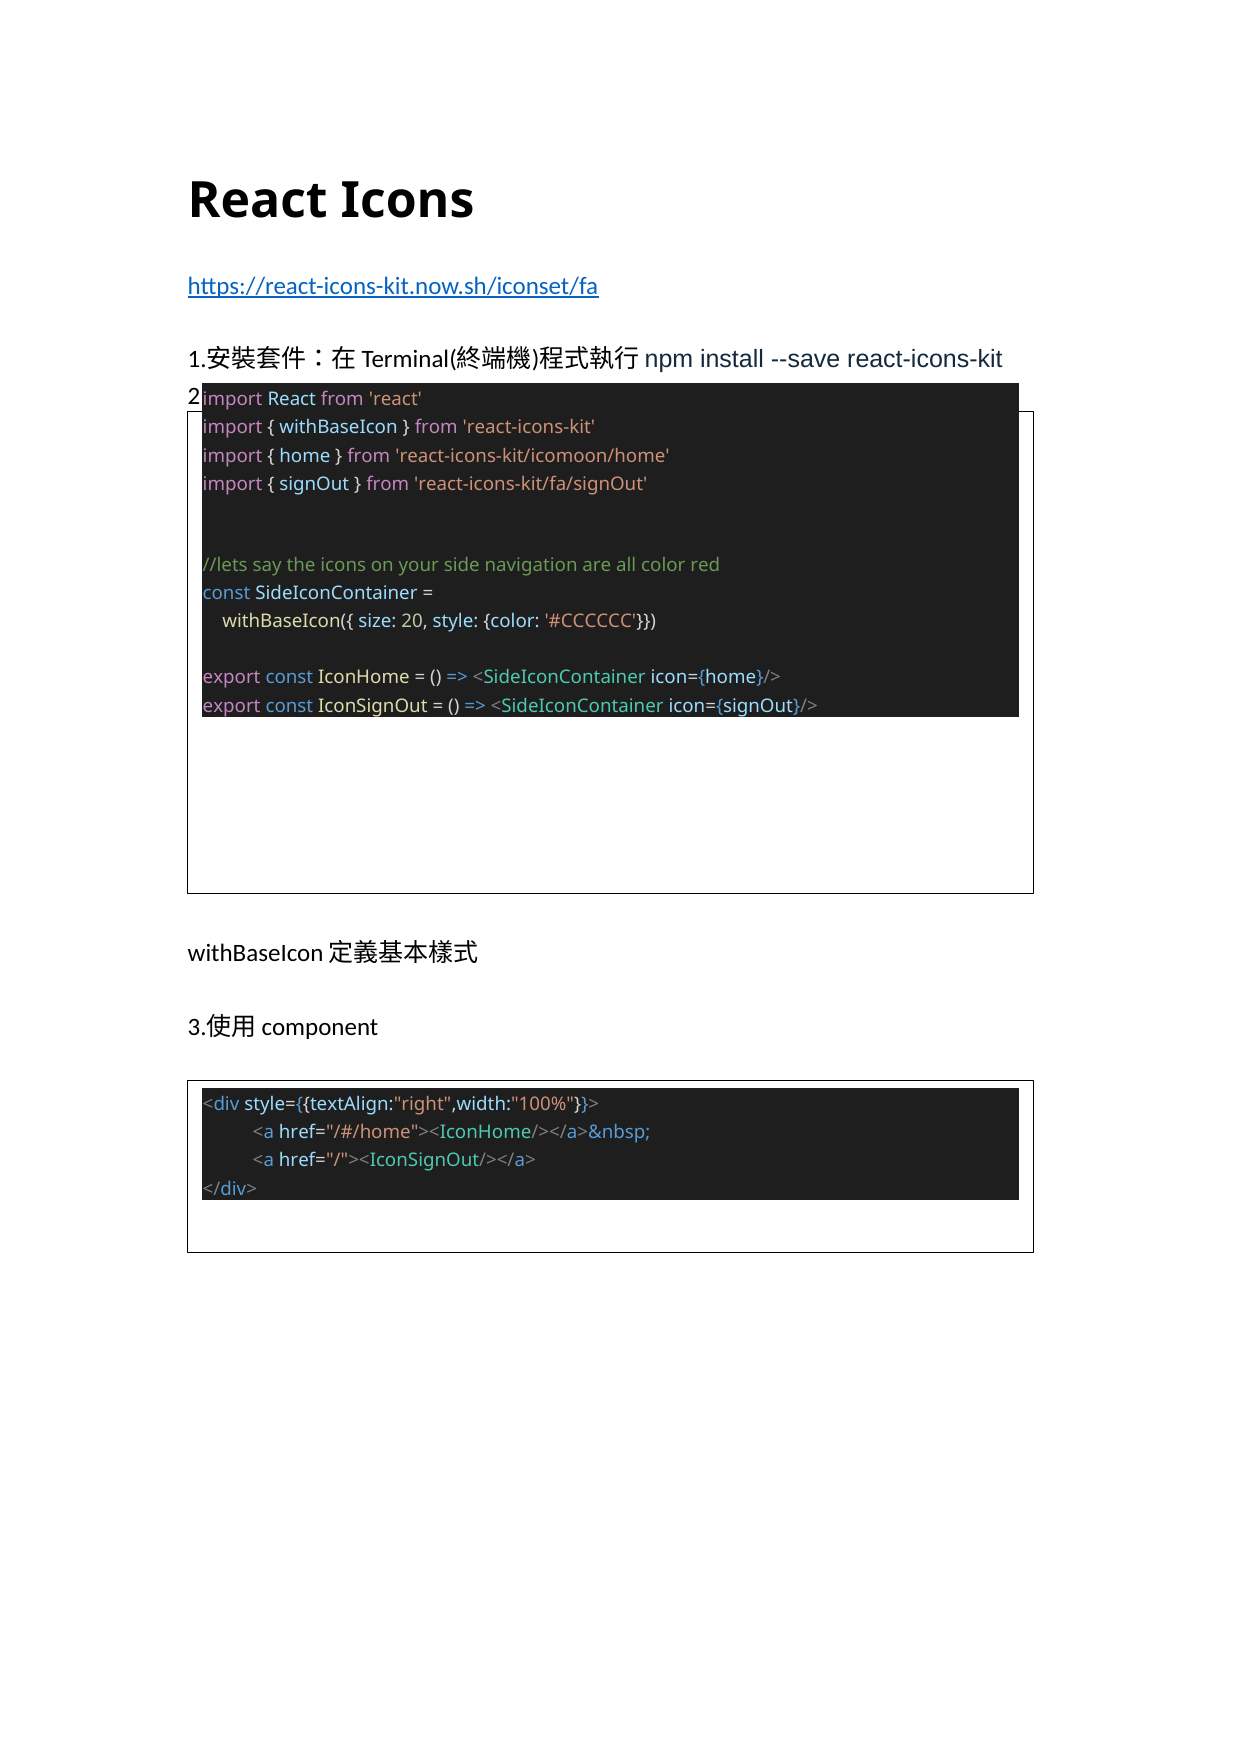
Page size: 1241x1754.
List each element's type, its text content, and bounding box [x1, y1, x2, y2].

text 1.安裝套件：在Terminal(終端機)程式執行npm install --save react-icons-kit [187, 338, 1053, 376]
subtitle React Icons [187, 164, 1053, 233]
text https://react-icons-kit.now.sh/iconset/fa [187, 270, 1053, 301]
text 2.新增Icon專用的.js檔 [187, 376, 1053, 895]
text 3.使用component [187, 1007, 1053, 1043]
text withBaseIcon定義基本樣式 [187, 933, 1053, 969]
